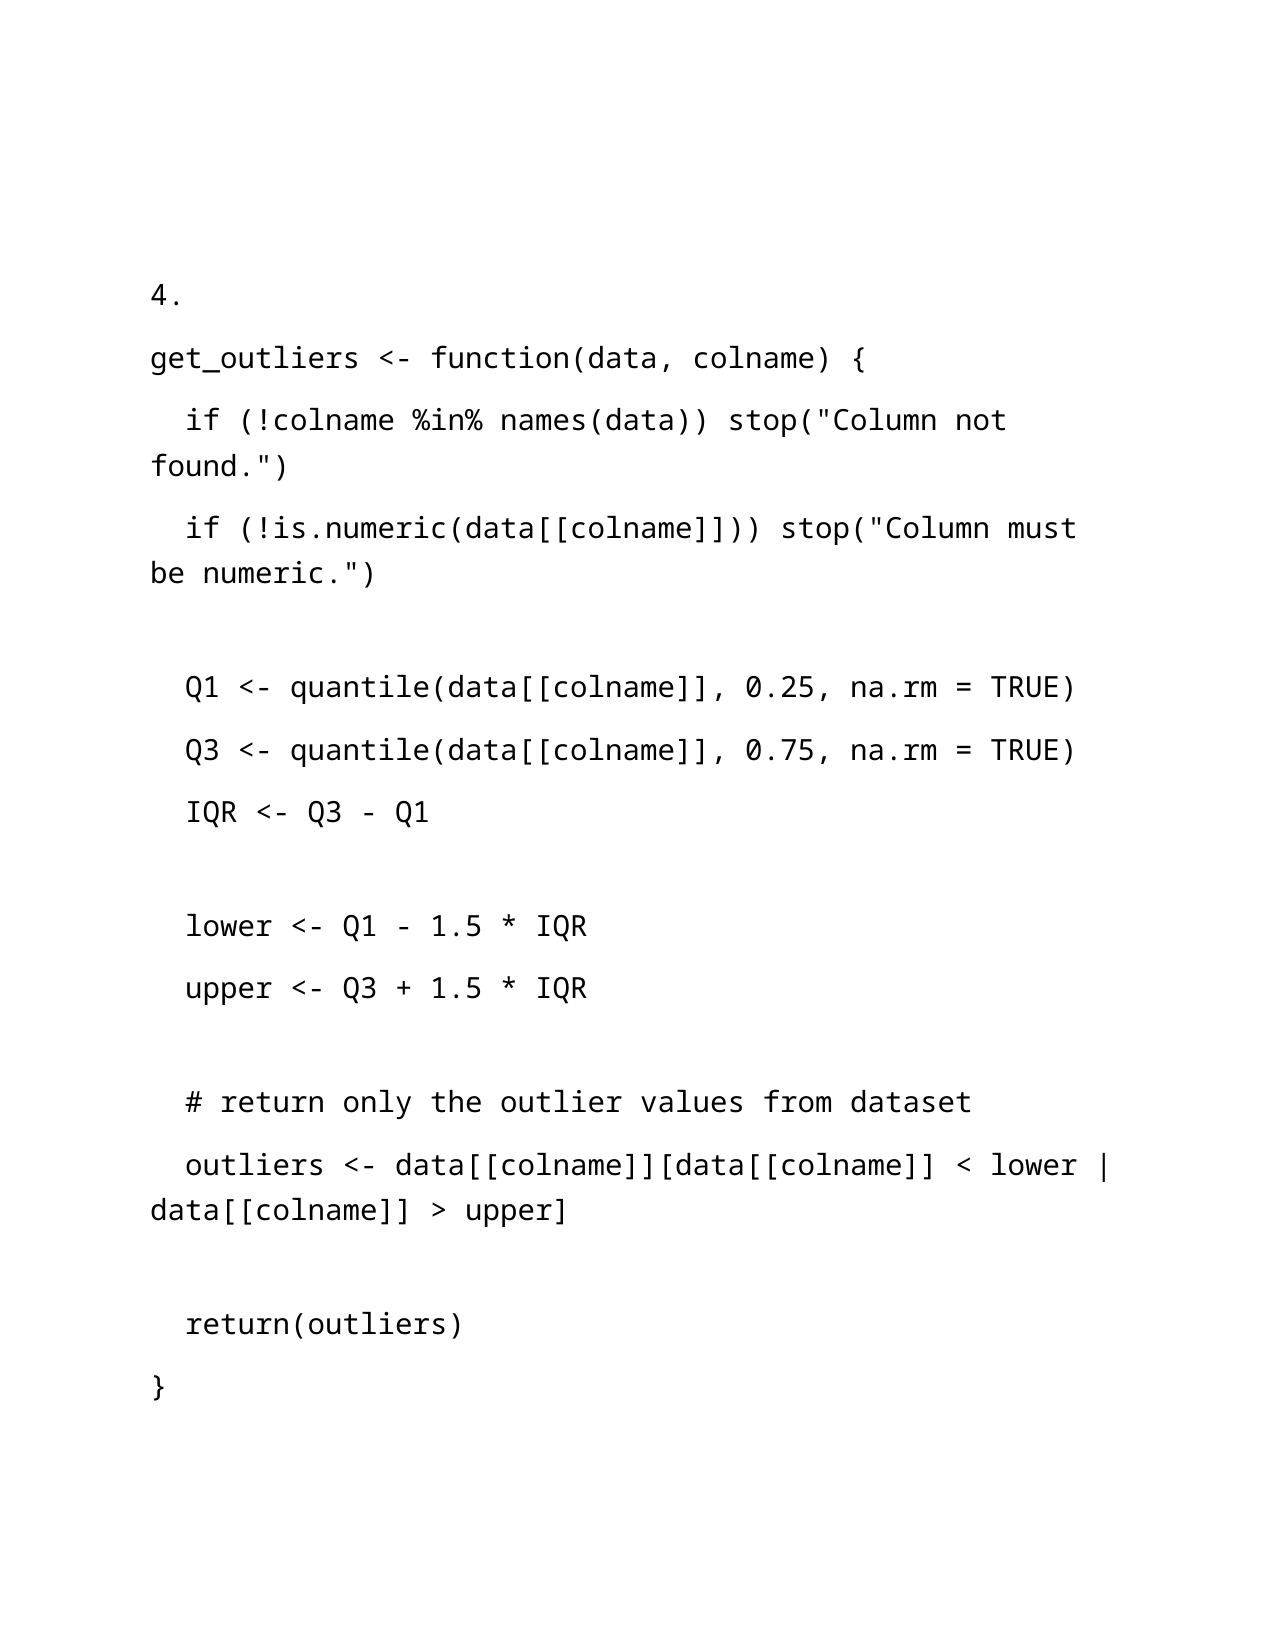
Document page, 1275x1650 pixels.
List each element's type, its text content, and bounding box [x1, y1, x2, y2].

text if (!colname %in% names(data)) stop("Column not found.") [150, 399, 1125, 484]
text if (!is.numeric(data[[colname]])) stop("Column must be numeric.") [150, 507, 1125, 592]
text } [150, 1366, 1125, 1405]
text 4. [150, 274, 1125, 314]
text # return only the outlier values from dataset [150, 1081, 1125, 1121]
text Q1 <- quantile(data[[colname]], 0.25, na.rm = TRUE) [150, 667, 1125, 706]
text outliers <- data[[colname]][data[[colname]] < lower | data[[colname]] > upper] [150, 1144, 1125, 1229]
text return(outliers) [150, 1303, 1125, 1343]
text get_outliers <- function(data, colname) { [150, 337, 1125, 377]
text Q3 <- quantile(data[[colname]], 0.75, na.rm = TRUE) [150, 729, 1125, 769]
text IQR <- Q3 - Q1 [150, 791, 1125, 831]
text lower <- Q1 - 1.5 * IQR [150, 905, 1125, 945]
text upper <- Q3 + 1.5 * IQR [150, 967, 1125, 1007]
